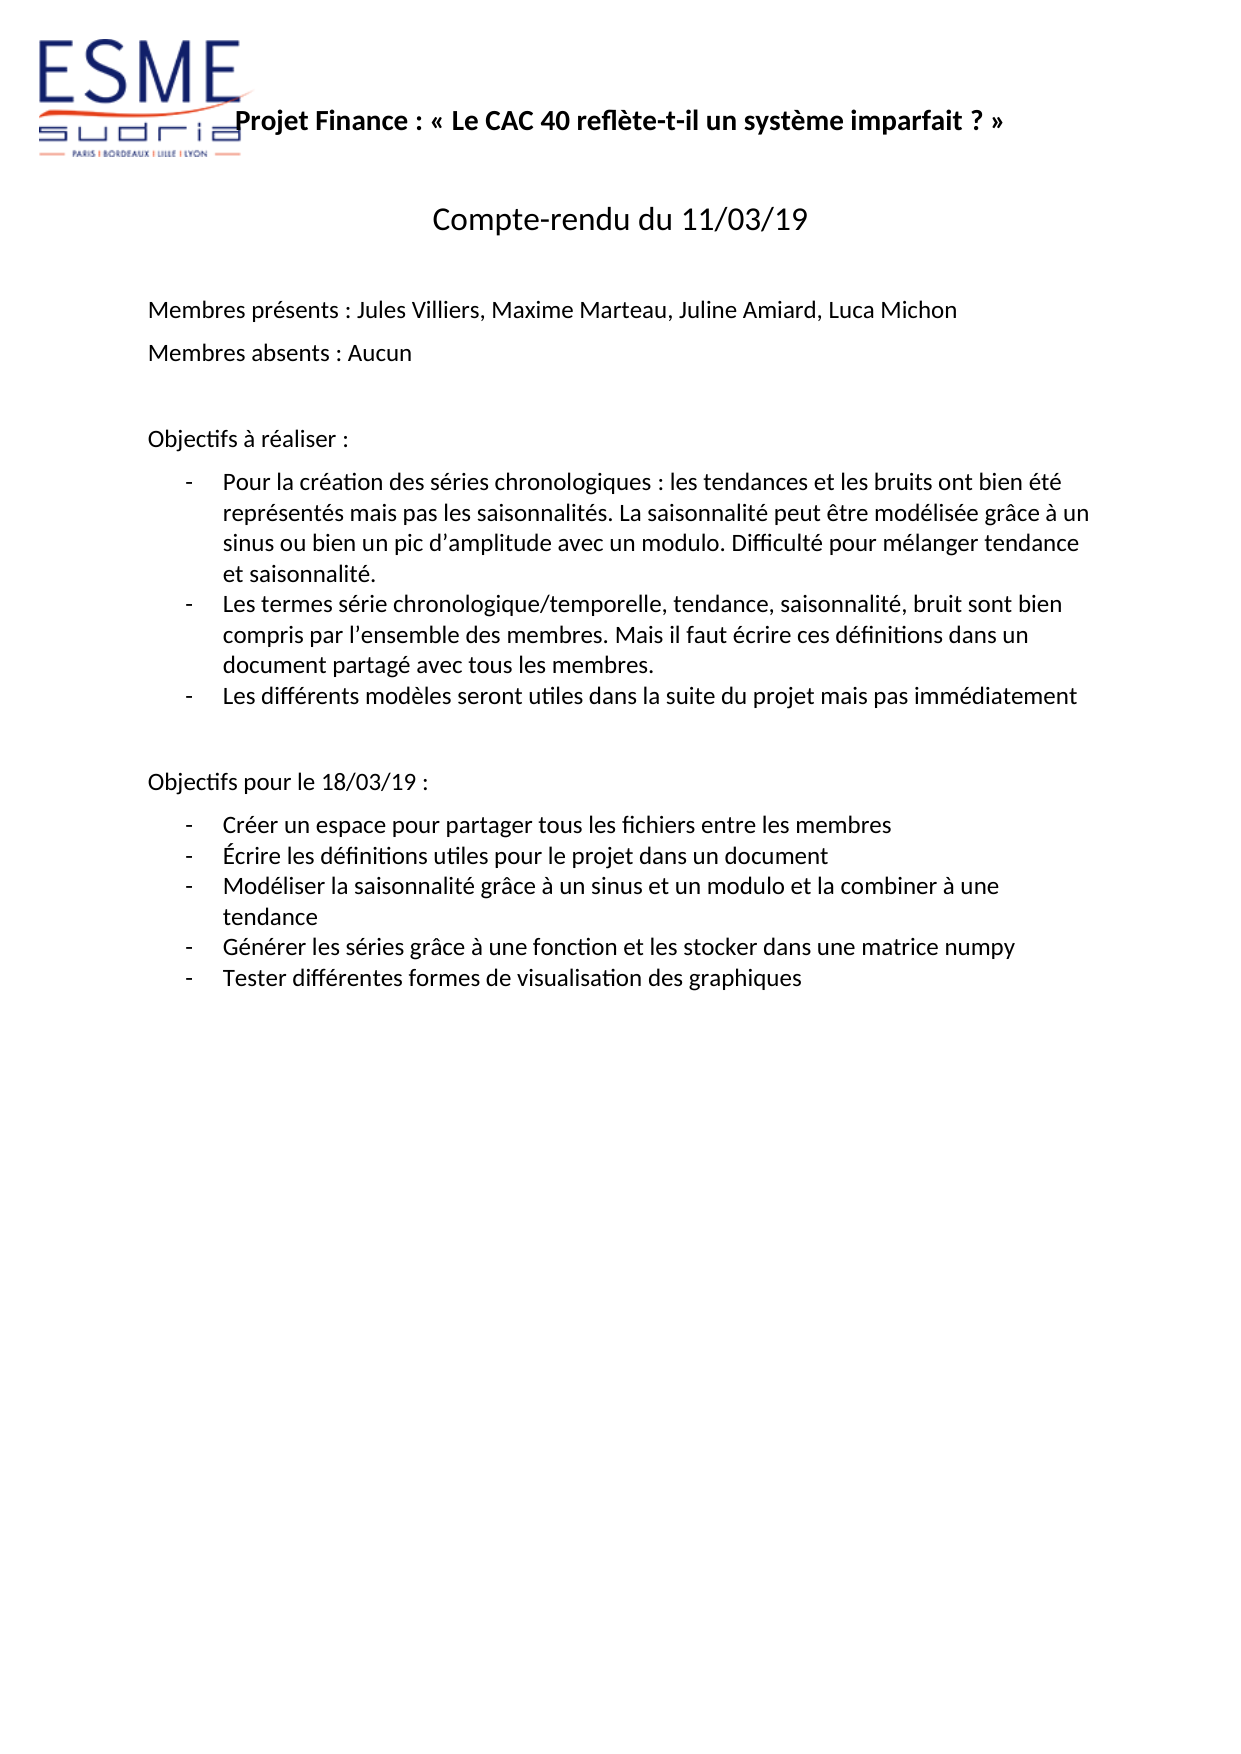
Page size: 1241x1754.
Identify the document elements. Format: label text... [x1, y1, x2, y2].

list Tester différentes formes de visualisation des graphiques [185, 962, 1093, 992]
list Créer un espace pour partager tous les fichiers entre les membres [185, 809, 1093, 840]
list Les différents modèles seront utiles dans la suite du projet mais pas immédiatement [185, 680, 1093, 711]
list Pour la création des séries chronologiques : les tendances et les bruits ont bien été représentés mais pas les saisonnalités. La saisonnalité peut être modélisée grâce à un sinus ou bien un pic d’amplitude avec un modulo. Difficulté pour mélanger tendance et saisonnalité. [185, 467, 1093, 589]
text Compte-rendu du 11/03/19 [148, 198, 1093, 239]
list Générer les séries grâce à une fonction et les stocker dans une matrice numpy [185, 931, 1093, 962]
list Écrire les définitions utiles pour le projet dans un document [185, 840, 1093, 870]
list Modéliser la saisonnalité grâce à un sinus et un modulo et la combiner à une tendance [185, 870, 1093, 931]
text Objectifs pour le 18/03/19 : [148, 766, 1093, 797]
text Objectifs à réaliser : [148, 423, 1093, 454]
picture [39, 39, 255, 157]
text Membres absents : Aucun [148, 337, 1093, 368]
text Membres présents : Jules Villiers, Maxime Marteau, Juline Amiard, Luca Michon [148, 294, 1093, 325]
list Les termes série chronologique/temporelle, tendance, saisonnalité, bruit sont bien compris par l’ensemble des membres. Mais il faut écrire ces définitions dans un document partagé avec tous les membres. [185, 589, 1093, 680]
